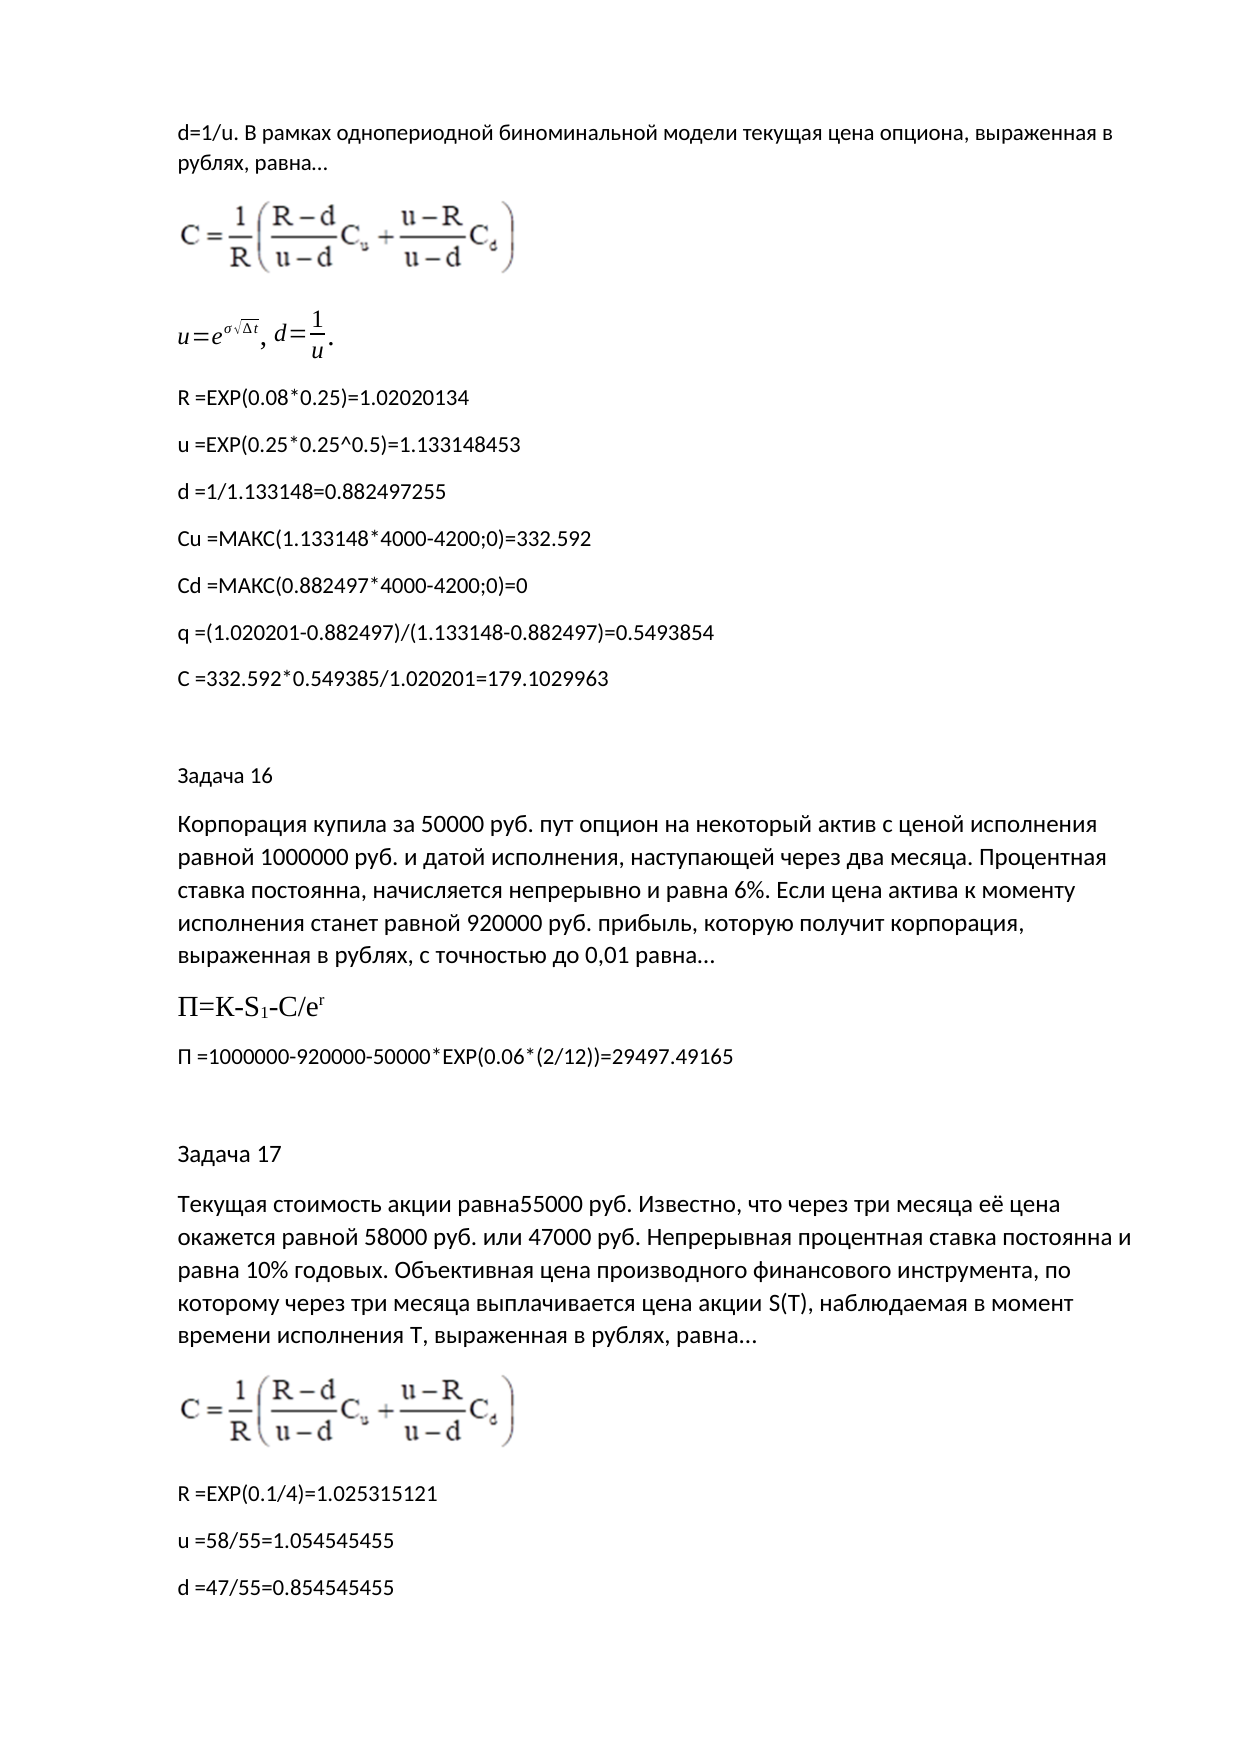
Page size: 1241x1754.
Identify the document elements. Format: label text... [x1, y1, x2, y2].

picture [177, 195, 516, 287]
text u =58/55=1.054545455 [177, 1526, 1152, 1554]
text R =EXP(0.1/4)=1.025315121 [177, 1479, 1152, 1507]
text , . [177, 305, 1152, 364]
text Cu =МАКС(1.133148*4000-4200;0)=332.592 [177, 524, 1152, 552]
text Задача 16 [177, 761, 1152, 789]
text Cd =МАКС(0.882497*4000-4200;0)=0 [177, 571, 1152, 599]
text d =47/55=0.854545455 [177, 1573, 1152, 1601]
text R =EXP(0.08*0.25)=1.02020134 [177, 383, 1152, 411]
text П=К-S1-C/er [177, 989, 1152, 1023]
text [177, 118, 1152, 176]
text П =1000000-920000-50000*EXP(0.06*(2/12))=29497.49165 [177, 1042, 1152, 1070]
text Корпорация купила за 50000 руб. пут опцион на некоторый актив с ценой исполнения равной 1000000 руб. и датой исполнения, наступающей через два месяца. Процентная ставка постоянна, начисляется непрерывно и равна 6%. Если цена актива к моменту исполнения станет равной 920000 руб. прибыль, которую получит корпорация, выраженная в рублях, с точностью до 0,01 равна… [177, 808, 1152, 970]
text d =1/1.133148=0.882497255 [177, 477, 1152, 505]
text u =EXP(0.25*0.25^0.5)=1.133148453 [177, 430, 1152, 458]
picture [177, 1369, 516, 1461]
text Задача 17 [177, 1138, 1152, 1169]
text q =(1.020201-0.882497)/(1.133148-0.882497)=0.5493854 [177, 618, 1152, 646]
text C =332.592*0.549385/1.020201=179.1029963 [177, 664, 1152, 693]
text Текущая стоимость акции равна55000 руб. Известно, что через три месяца её цена окажется равной 58000 руб. или 47000 руб. Непрерывная процентная ставка постоянна и равна 10% годовых. Объективная цена производного финансового инструмента, по которому через три месяца выплачивается цена акции S(T), наблюдаемая в момент времени исполнения T, выраженная в рублях, равна... [177, 1188, 1152, 1350]
